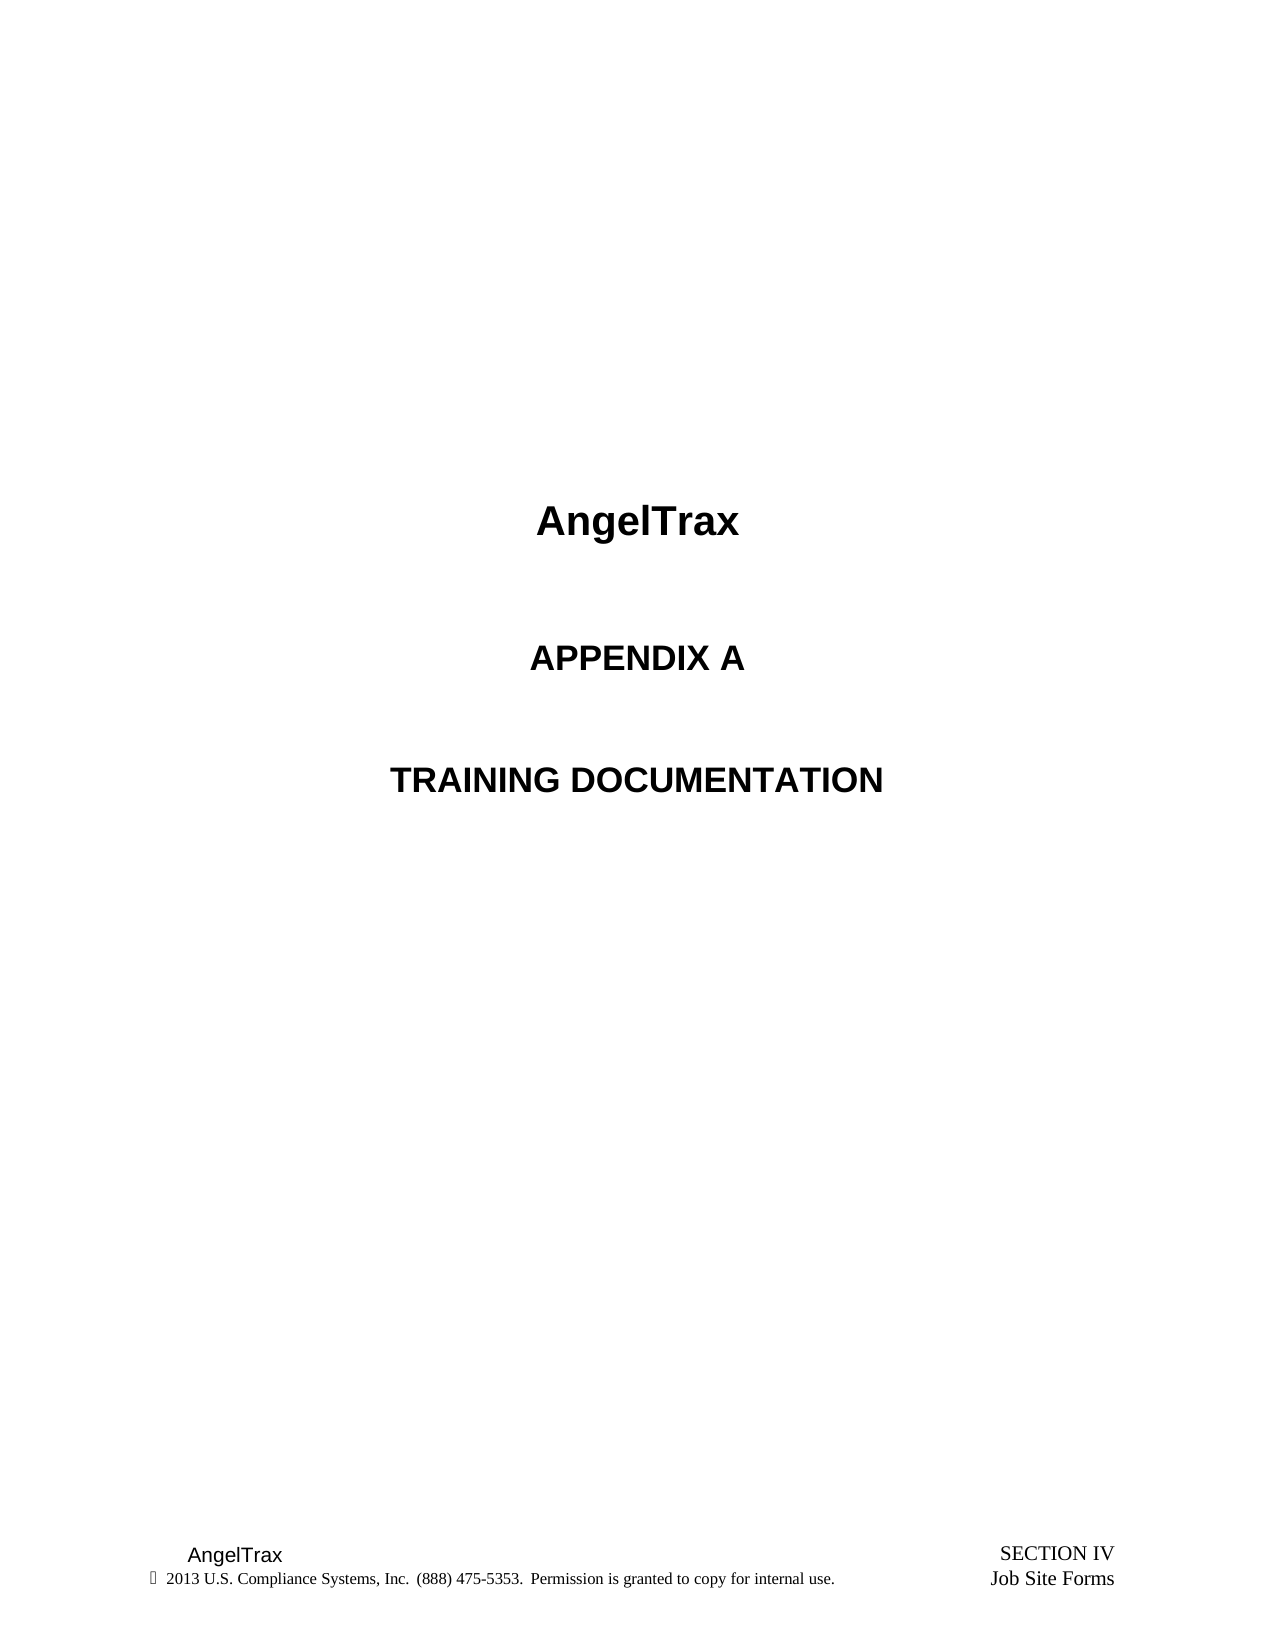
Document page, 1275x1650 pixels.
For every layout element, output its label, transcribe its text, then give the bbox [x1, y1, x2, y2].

subtitle AngelTrax [151, 496, 1124, 544]
subtitle APPENDIX A TRAINING DOCUMENTATION [390, 637, 899, 800]
